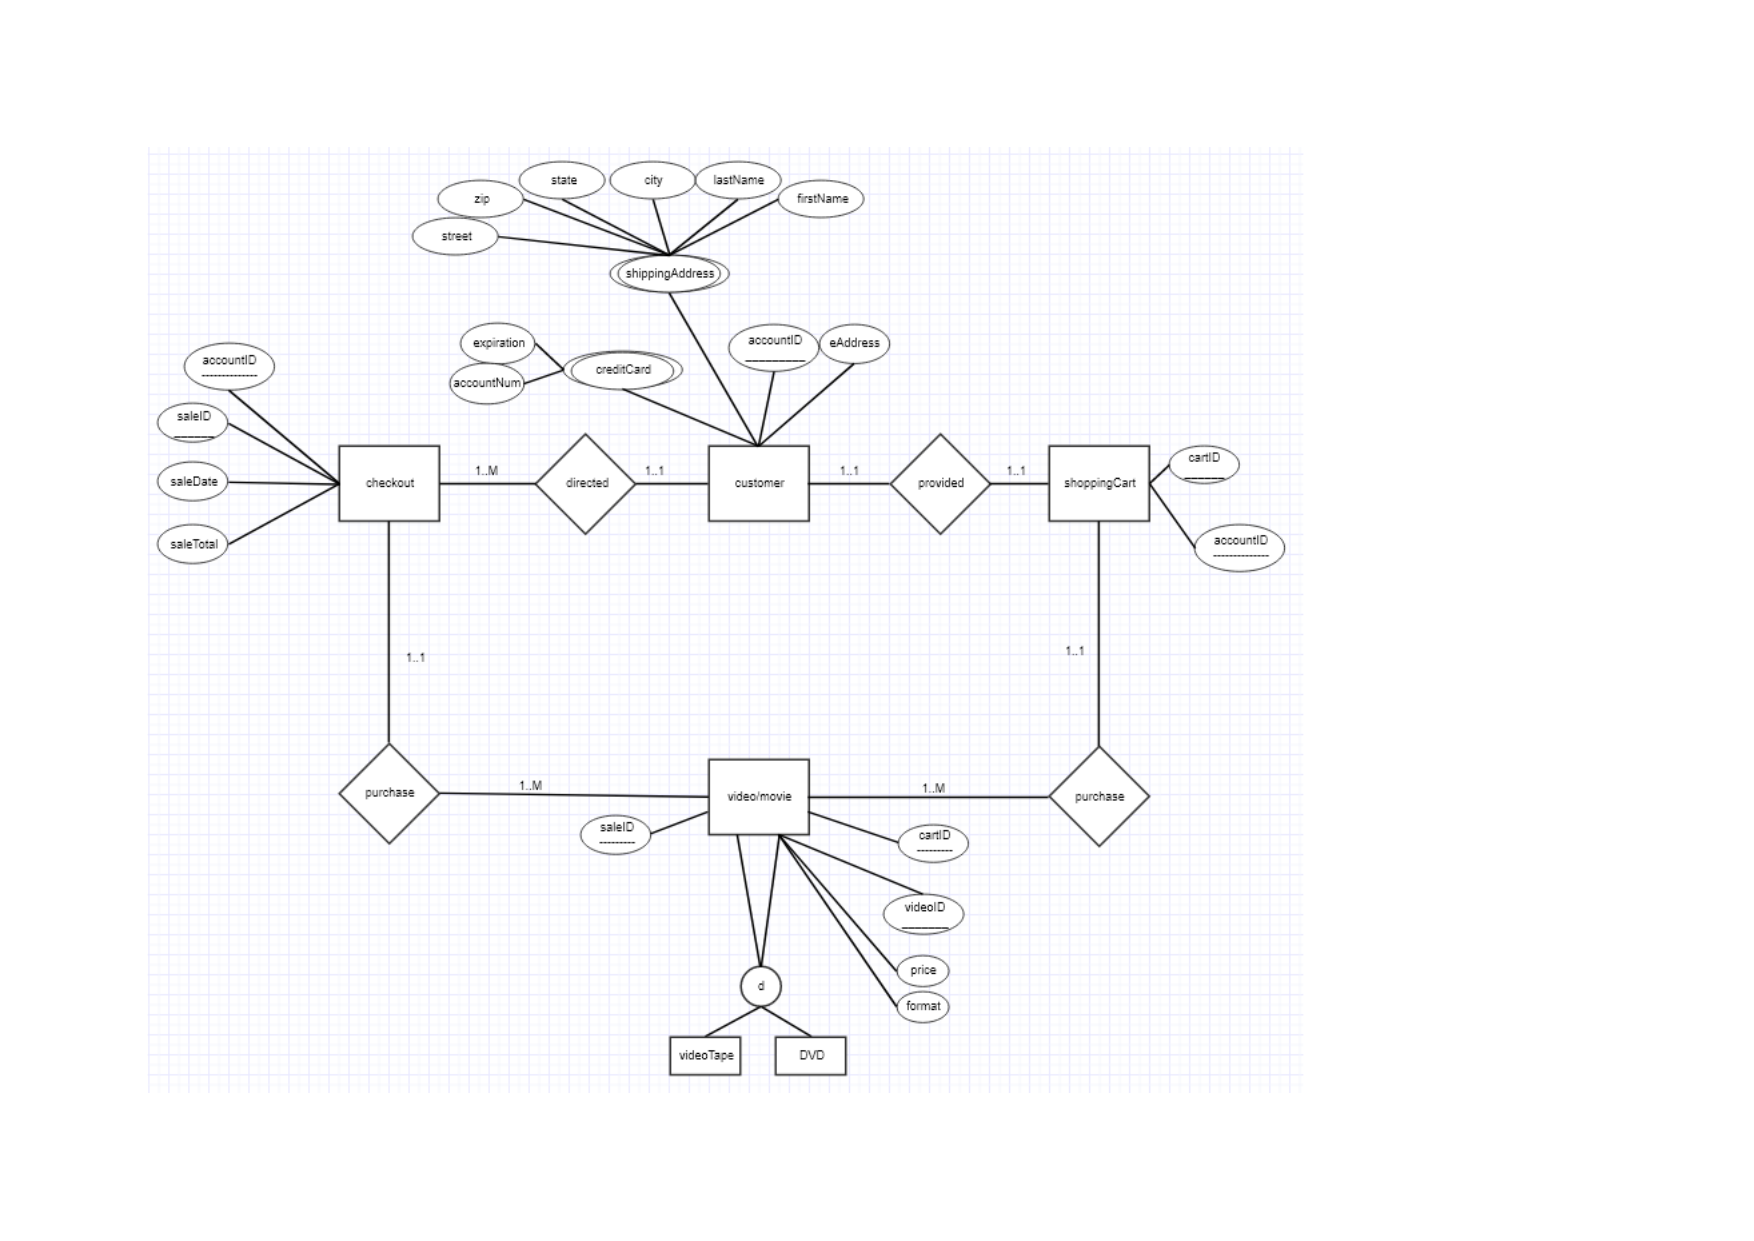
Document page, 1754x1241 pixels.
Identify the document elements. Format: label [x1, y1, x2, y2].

picture [147, 147, 1304, 1093]
